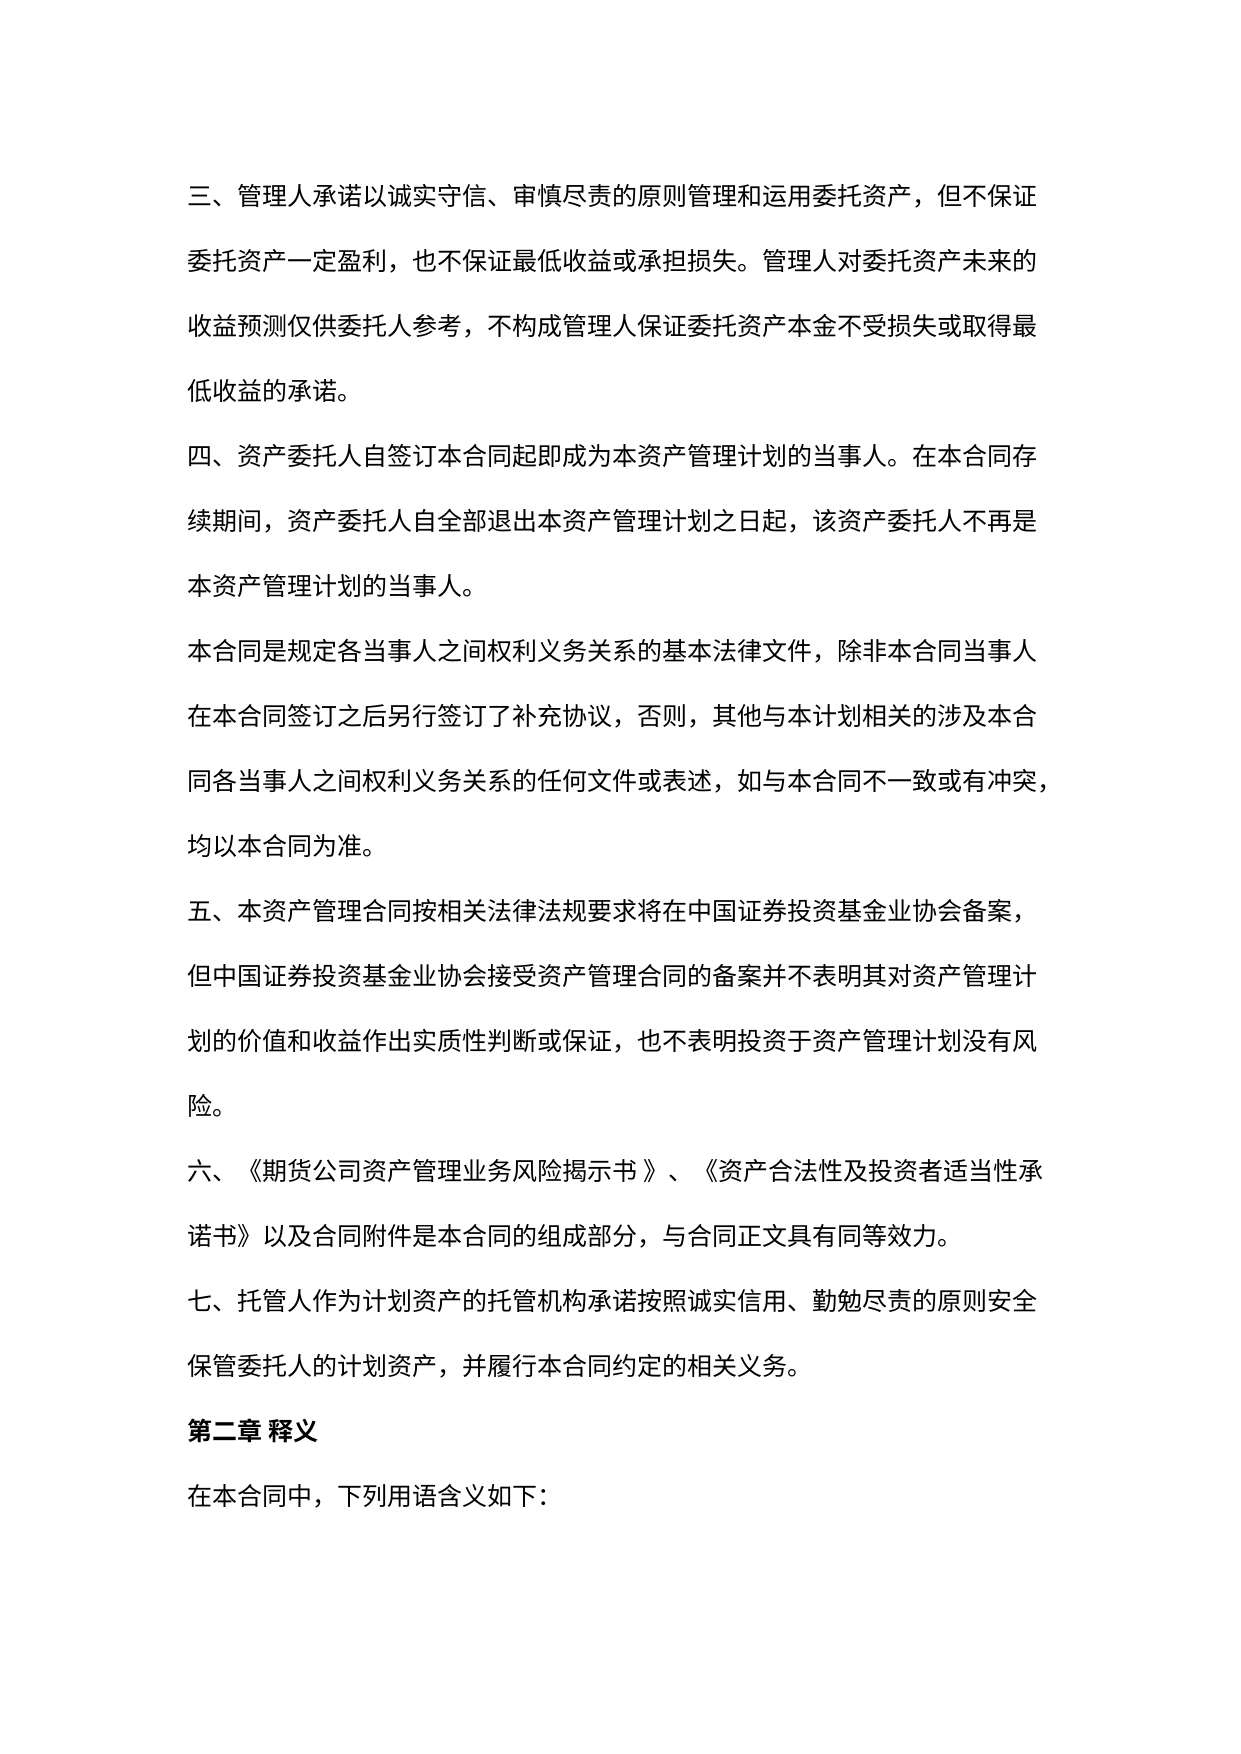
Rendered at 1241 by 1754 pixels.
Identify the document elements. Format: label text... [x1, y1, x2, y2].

text 五、本资产管理合同按相关法律法规要求将在中国证券投资基金业协会备案，但中国证券投资基金业协会接受资产管理合同的备案并不表明其对资产管理计划的价值和收益作出实质性判断或保证，也不表明投资于资产管理计划没有风险。 [187, 877, 1053, 1137]
text 三、管理人承诺以诚实守信、审慎尽责的原则管理和运用委托资产，但不保证委托资产一定盈利，也不保证最低收益或承担损失。管理人对委托资产未来的收益预测仅供委托人参考，不构成管理人保证委托资产本金不受损失或取得最低收益的承诺。 [187, 162, 1053, 422]
text 四、资产委托人自签订本合同起即成为本资产管理计划的当事人。在本合同存续期间，资产委托人自全部退出本资产管理计划之日起，该资产委托人不再是本资产管理计划的当事人。 [187, 422, 1053, 617]
text 六、《期货公司资产管理业务风险揭示书 》、《资产合法性及投资者适当性承诺书》以及合同附件是本合同的组成部分，与合同正文具有同等效力。 [187, 1137, 1053, 1267]
subtitle 第二章 释义 [187, 1397, 1053, 1462]
text 七、托管人作为计划资产的托管机构承诺按照诚实信用、勤勉尽责的原则安全保管委托人的计划资产，并履行本合同约定的相关义务。 [187, 1267, 1053, 1397]
text 本合同是规定各当事人之间权利义务关系的基本法律文件，除非本合同当事人在本合同签订之后另行签订了补充协议，否则，其他与本计划相关的涉及本合同各当事人之间权利义务关系的任何文件或表述，如与本合同不一致或有冲突，均以本合同为准。 [187, 617, 1053, 877]
text 在本合同中，下列用语含义如下： [187, 1462, 1053, 1527]
